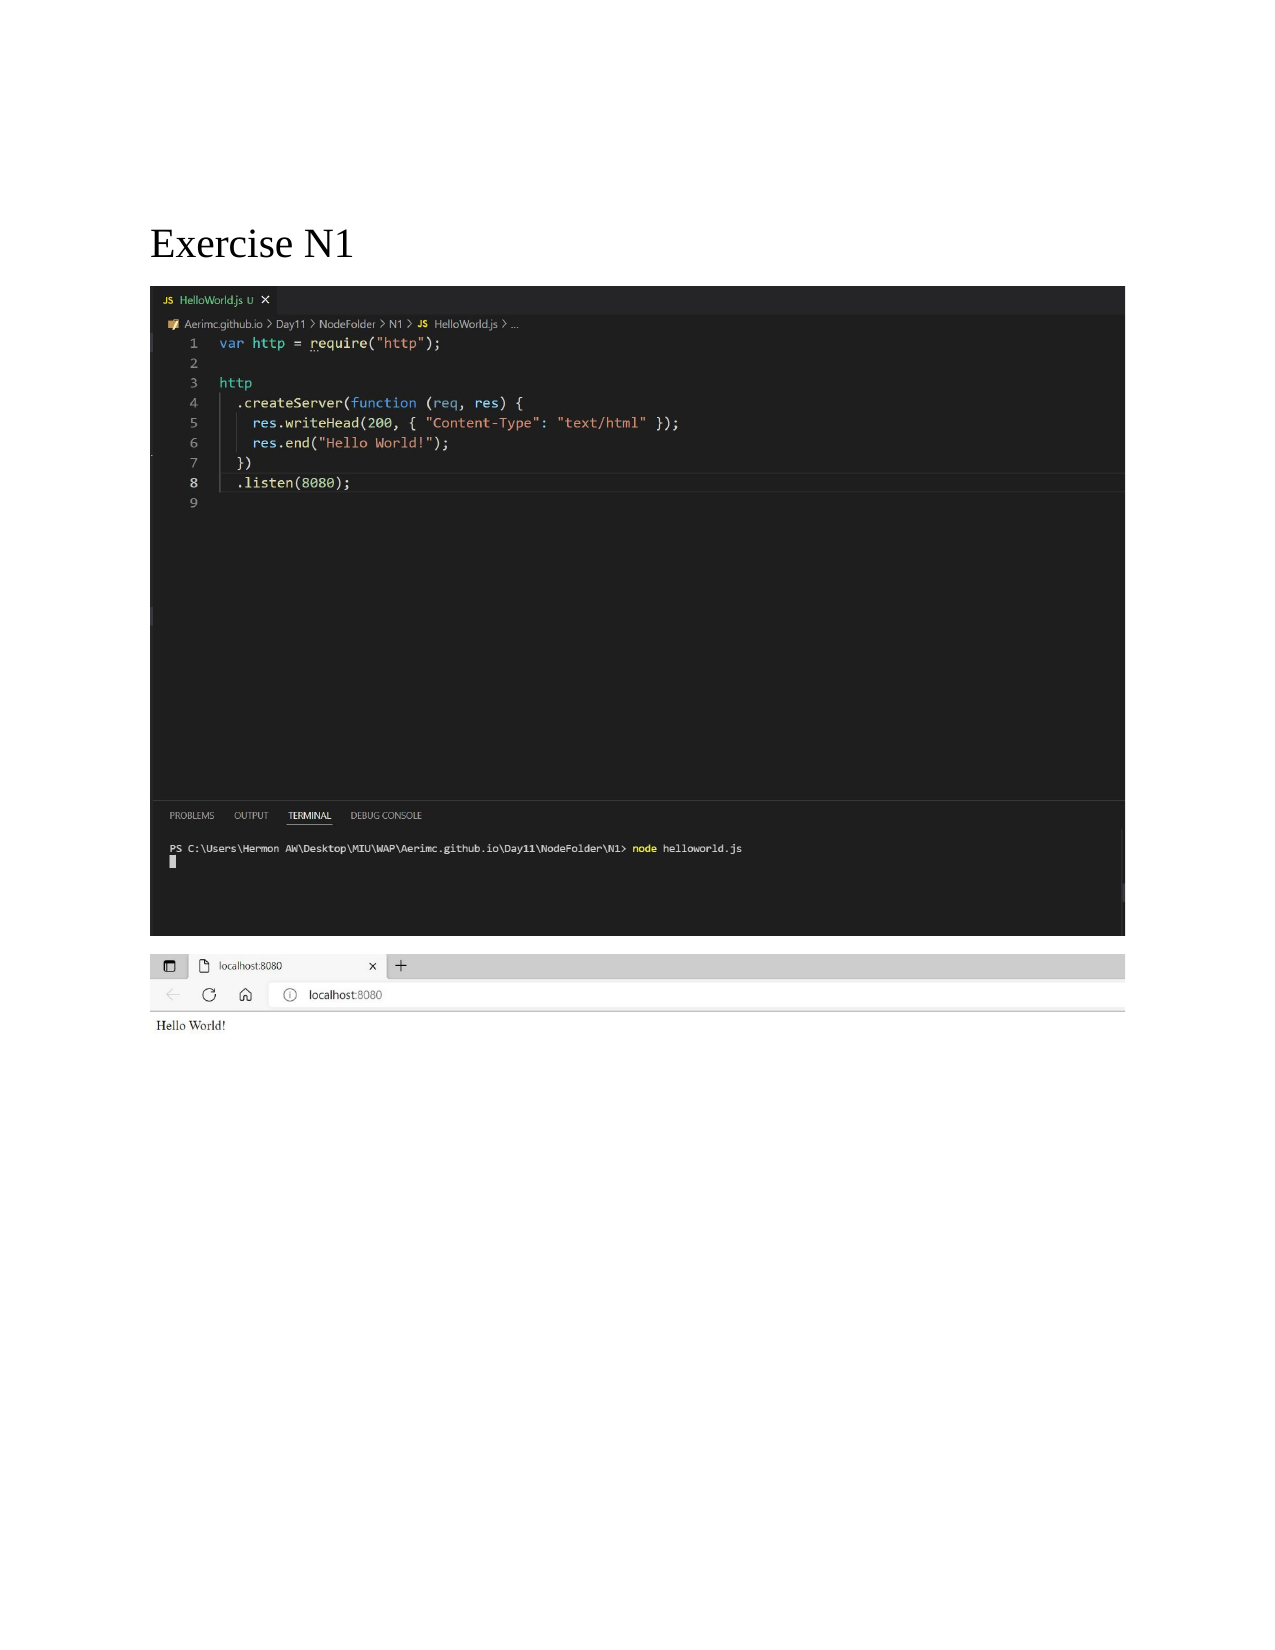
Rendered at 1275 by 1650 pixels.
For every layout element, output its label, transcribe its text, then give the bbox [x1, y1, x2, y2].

picture [150, 286, 1125, 936]
picture [150, 954, 1125, 1256]
text Exercise N1 [150, 218, 1125, 266]
